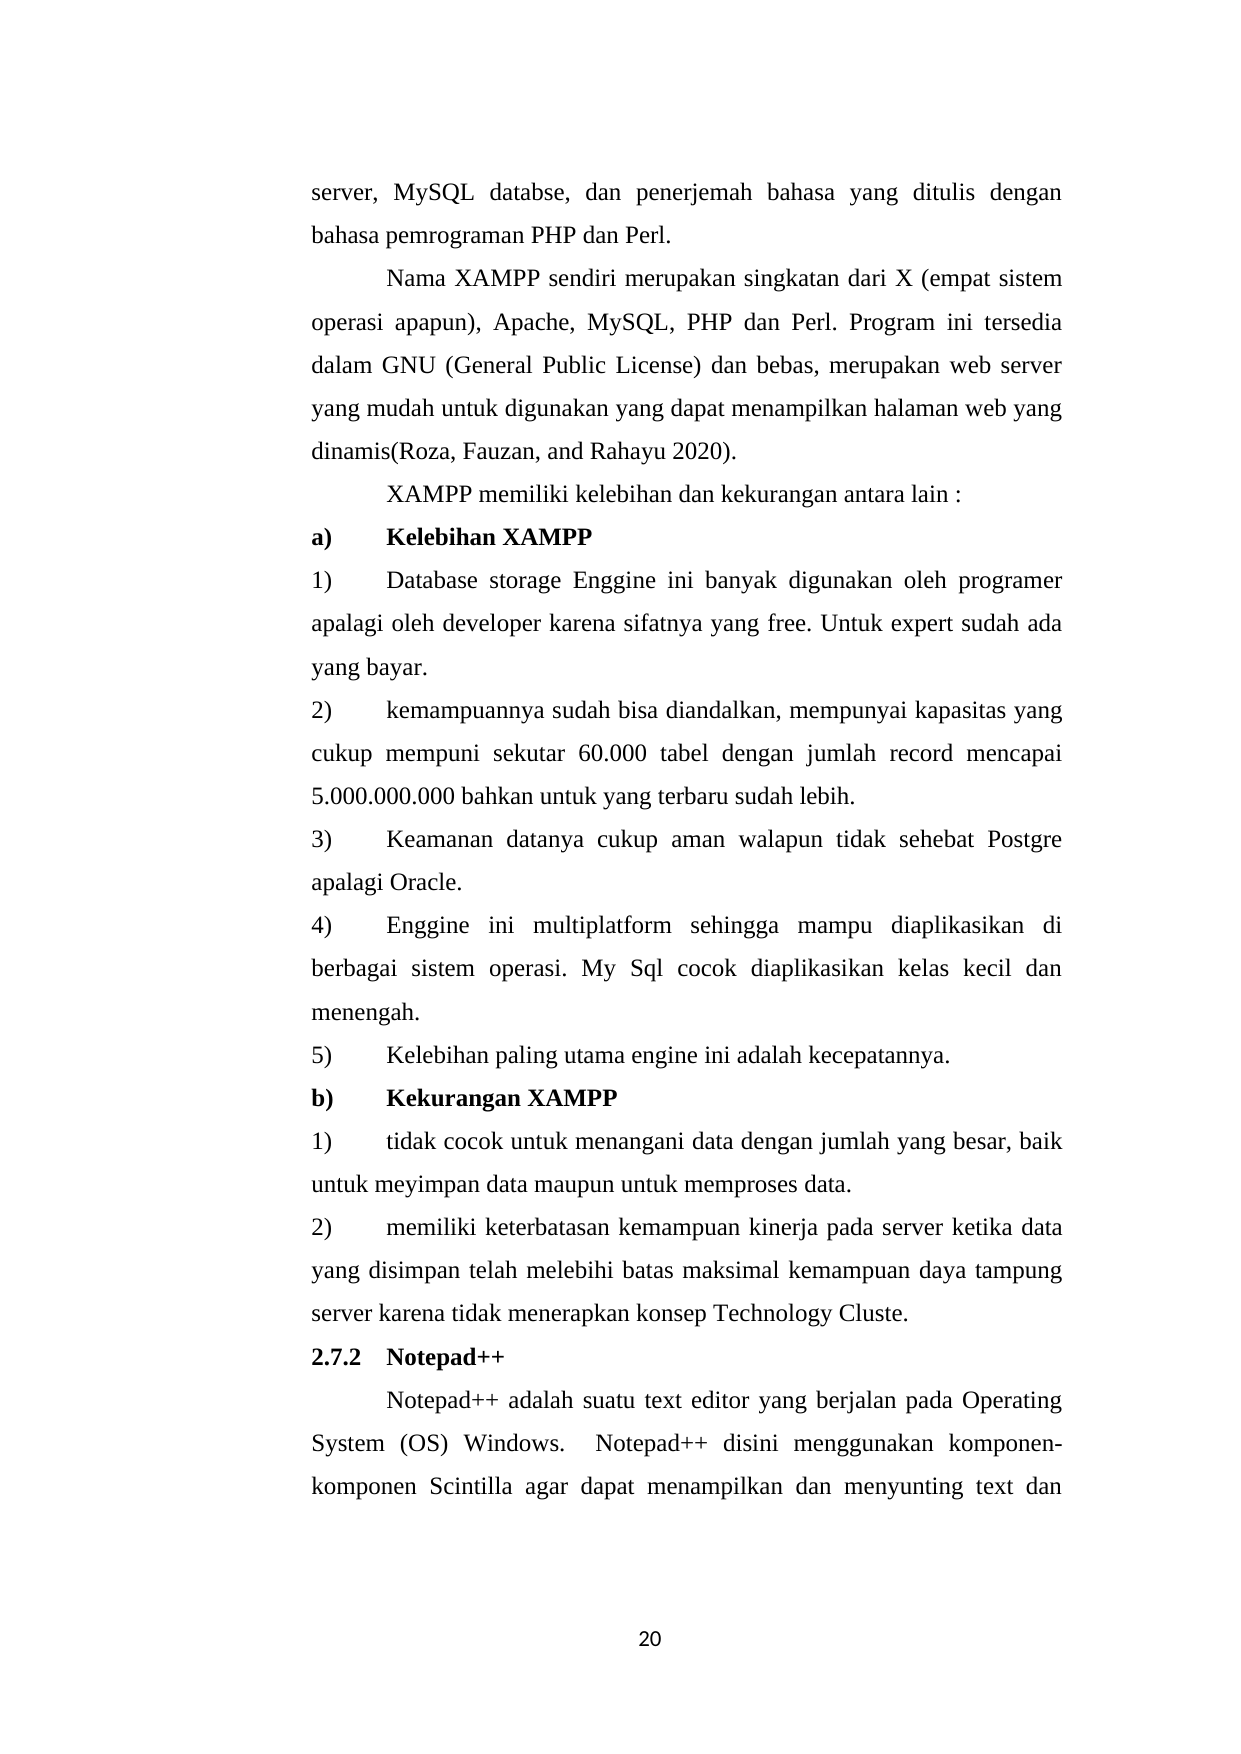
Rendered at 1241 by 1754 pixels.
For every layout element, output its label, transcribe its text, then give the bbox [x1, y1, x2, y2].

text 4) Enggine ini multiplatform sehingga mampu diaplikasikan di berbagai sistem operasi. My Sql cocok diaplikasikan kelas kecil dan menengah. [311, 910, 1063, 1025]
text 1) Database storage Enggine ini banyak digunakan oleh programer apalagi oleh developer karena sifatnya yang free. Untuk expert sudah ada yang bayar. [311, 565, 1063, 680]
text b) Kekurangan XAMPP [311, 1083, 1063, 1112]
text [311, 177, 1063, 249]
text 5) Kelebihan paling utama engine ini adalah kecepatannya. [311, 1040, 1063, 1068]
text Nama XAMPP sendiri merupakan singkatan dari X (empat sistem operasi apapun), Apache, MySQL, PHP dan Perl. Program ini tersedia dalam GNU (General Public License) dan bebas, merupakan web server yang mudah untuk digunakan yang dapat menampilkan halaman web yang dinamis(Roza, Fauzan, and Rahayu 2020). [311, 263, 1063, 465]
text 2) memiliki keterbatasan kemampuan kinerja pada server ketika data yang disimpan telah melebihi batas maksimal kemampuan daya tampung server karena tidak menerapkan konsep Technology Cluste. [311, 1212, 1063, 1327]
text a) Kelebihan XAMPP [236, 522, 1063, 551]
text 2) kemampuannya sudah bisa diandalkan, mempunyai kapasitas yang cukup mempuni sekutar 60.000 tabel dengan jumlah record mencapai 5.000.000.000 bahkan untuk yang terbaru sudah lebih. [311, 695, 1063, 810]
text 3) Keamanan datanya cukup aman walapun tidak sehebat Postgre apalagi Oracle. [311, 824, 1063, 896]
text XAMPP memiliki kelebihan dan kekurangan antara lain : [311, 479, 1063, 508]
text 1) tidak cocok untuk menangani data dengan jumlah yang besar, baik untuk meyimpan data maupun untuk memproses data. [311, 1126, 1063, 1198]
text 2.7.2 Notepad++ [236, 1342, 1063, 1370]
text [311, 1385, 1063, 1500]
